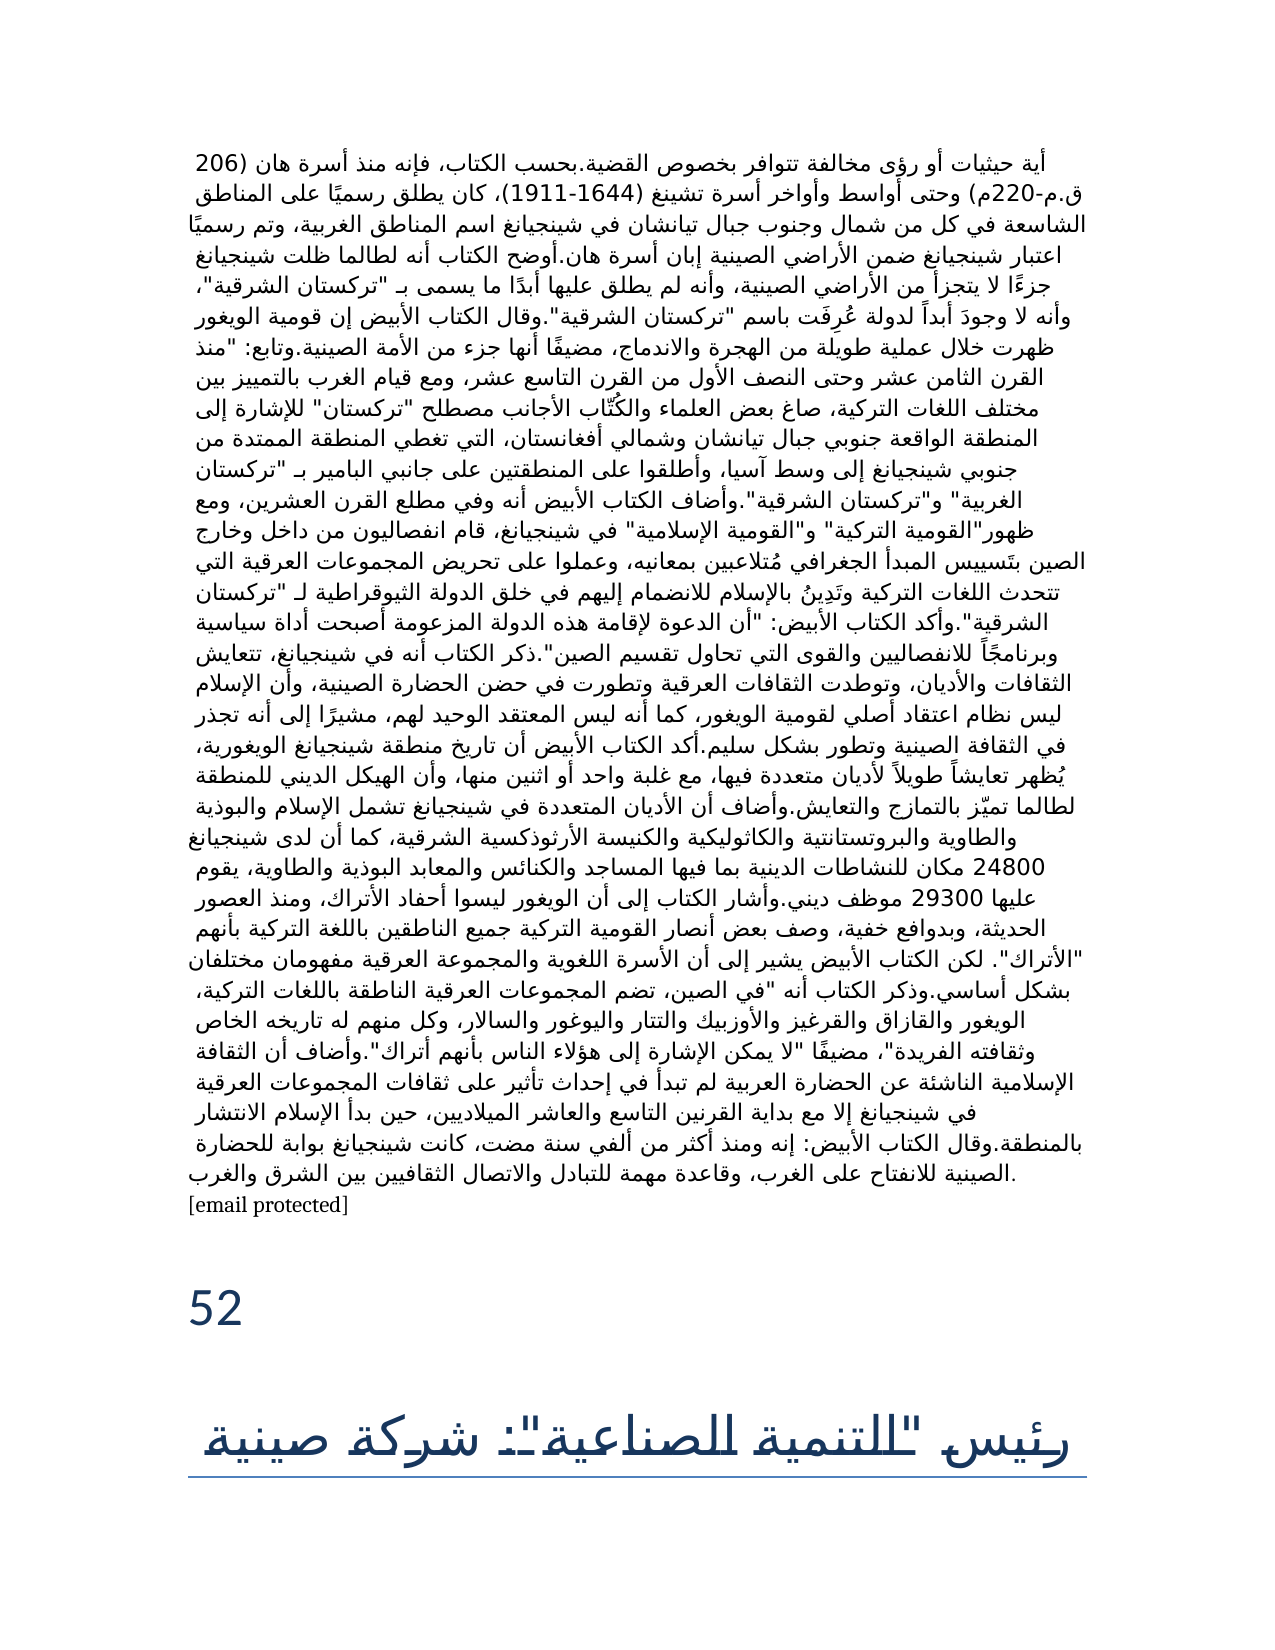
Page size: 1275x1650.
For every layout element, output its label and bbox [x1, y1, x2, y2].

title [187, 1273, 1087, 1478]
text [187, 150, 1087, 1248]
